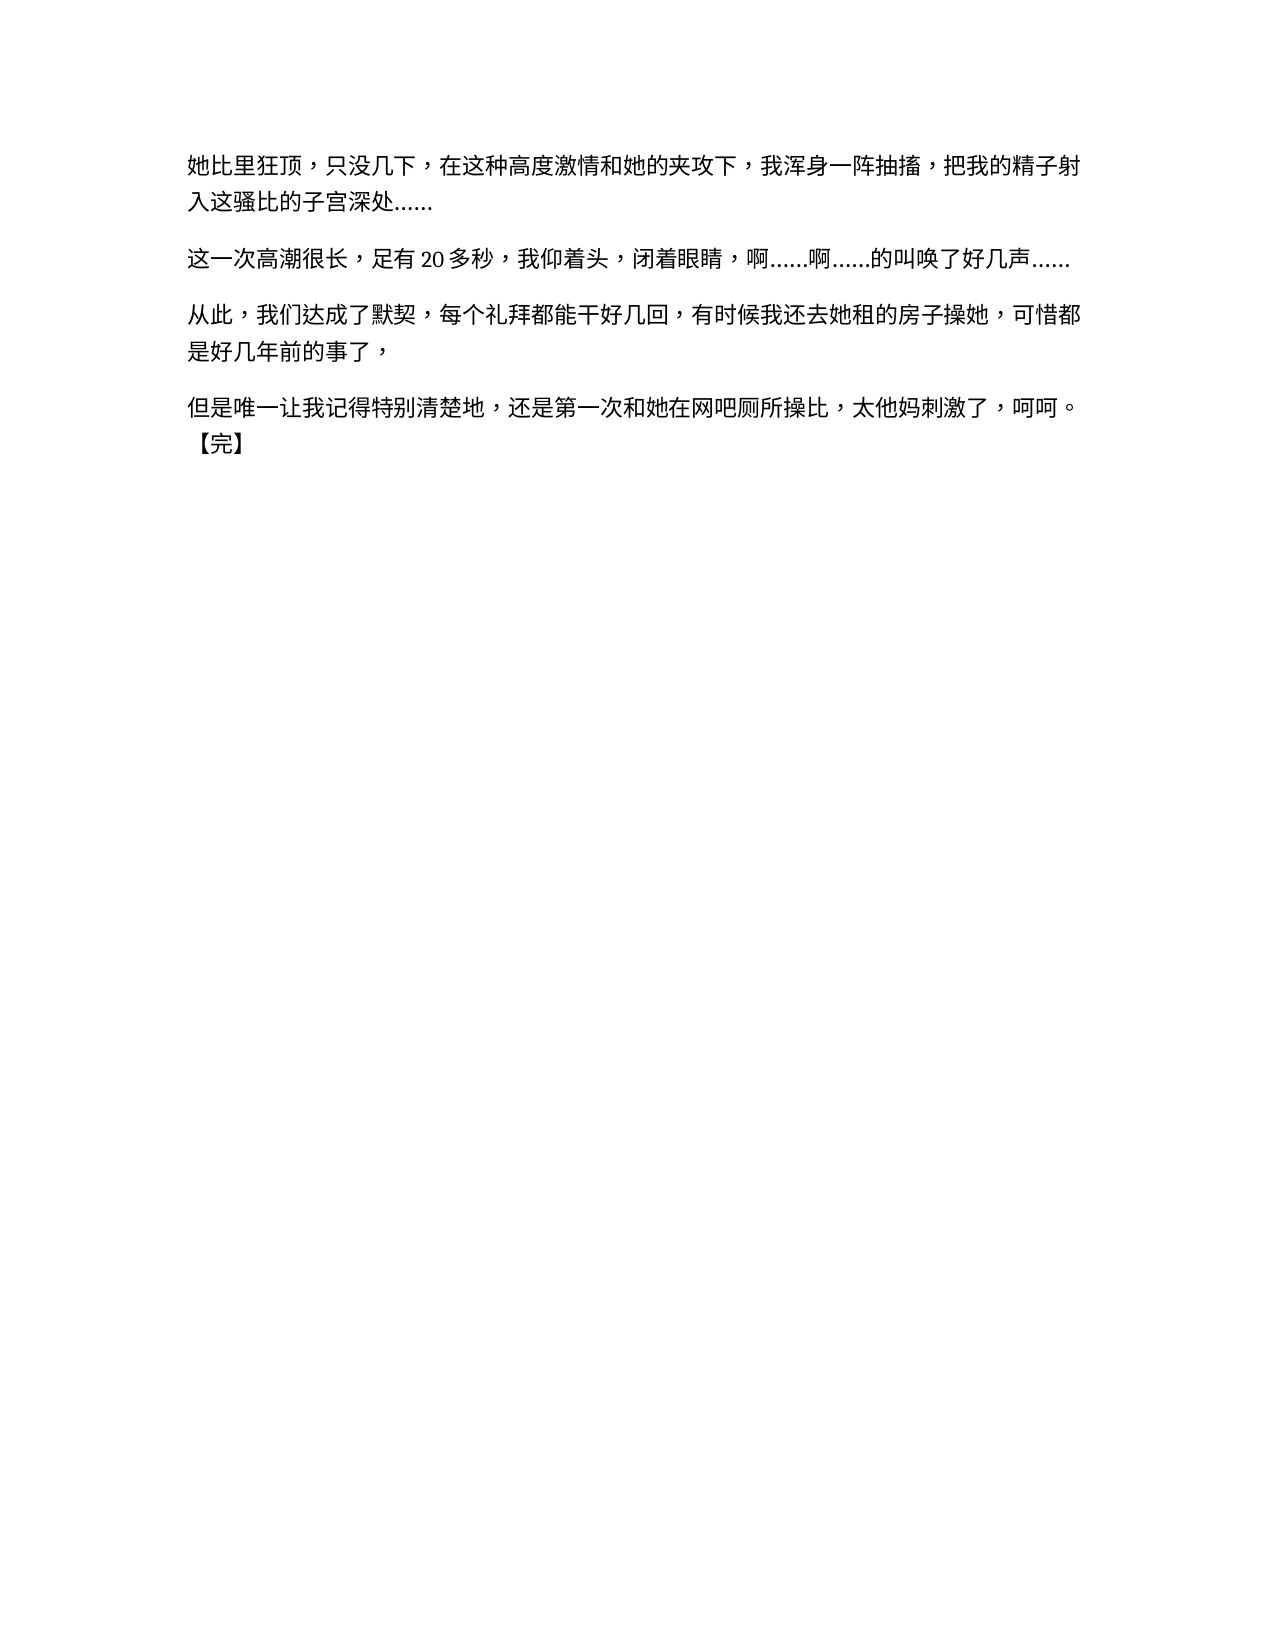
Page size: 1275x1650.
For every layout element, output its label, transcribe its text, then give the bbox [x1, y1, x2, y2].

text 她比里狂顶，只没几下，在这种高度激情和她的夹攻下，我浑身一阵抽搐，把我的精子射入这骚比的子宫深处…… [187, 150, 1087, 217]
text 从此，我们达成了默契，每个礼拜都能干好几回，有时候我还去她租的房子操她，可惜都是好几年前的事了， [187, 299, 1087, 367]
text 但是唯一让我记得特别清楚地，还是第一次和她在网吧厕所操比，太他妈刺激了，呵呵。【完】 [187, 392, 1087, 459]
text 这一次高潮很长，足有20多秒，我仰着头，闭着眼睛，啊……啊……的叫唤了好几声…… [187, 243, 1087, 274]
